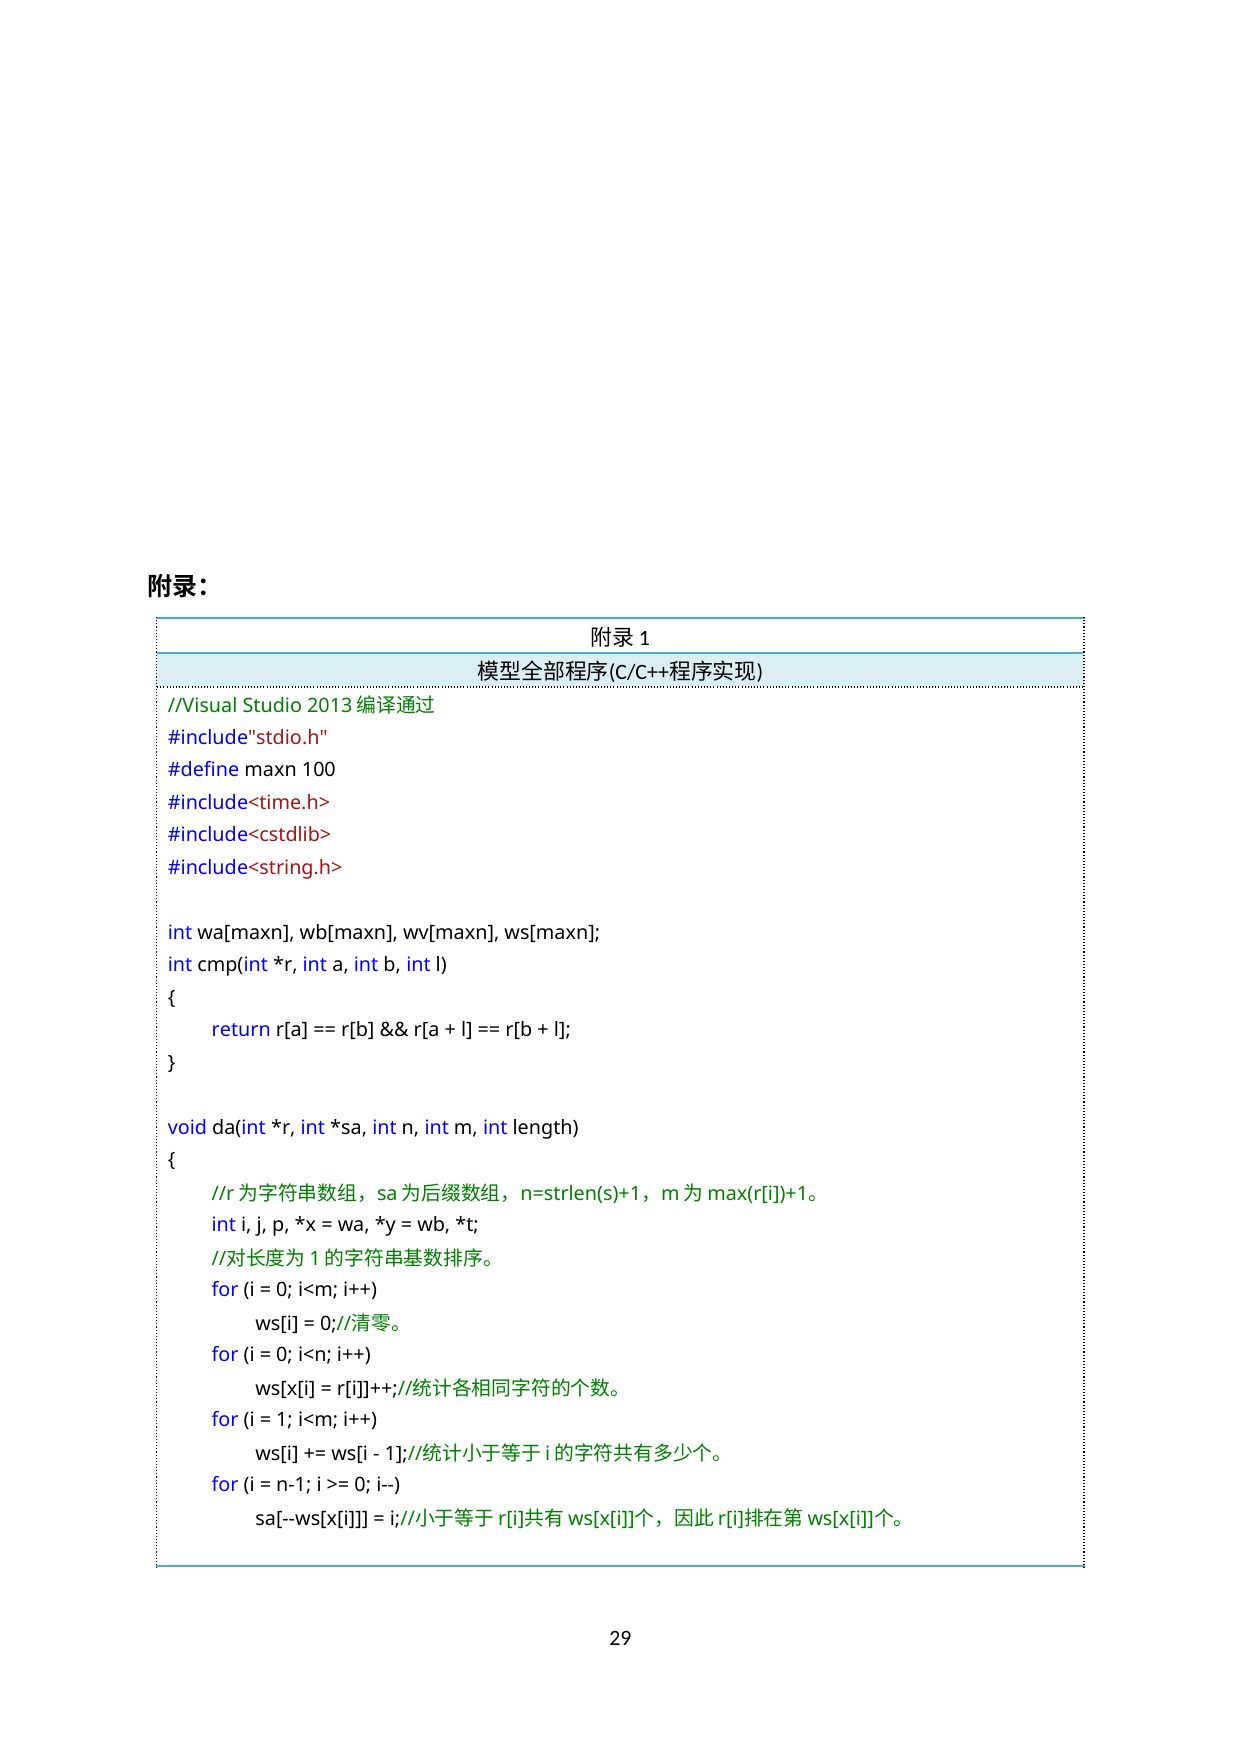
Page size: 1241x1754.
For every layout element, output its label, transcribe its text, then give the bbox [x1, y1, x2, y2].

text 附录： [148, 552, 1092, 617]
table_header 附录1 [156, 619, 1084, 652]
table_cell 模型全部程序(C/C++程序实现) [156, 653, 1084, 686]
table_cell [156, 686, 1084, 1565]
